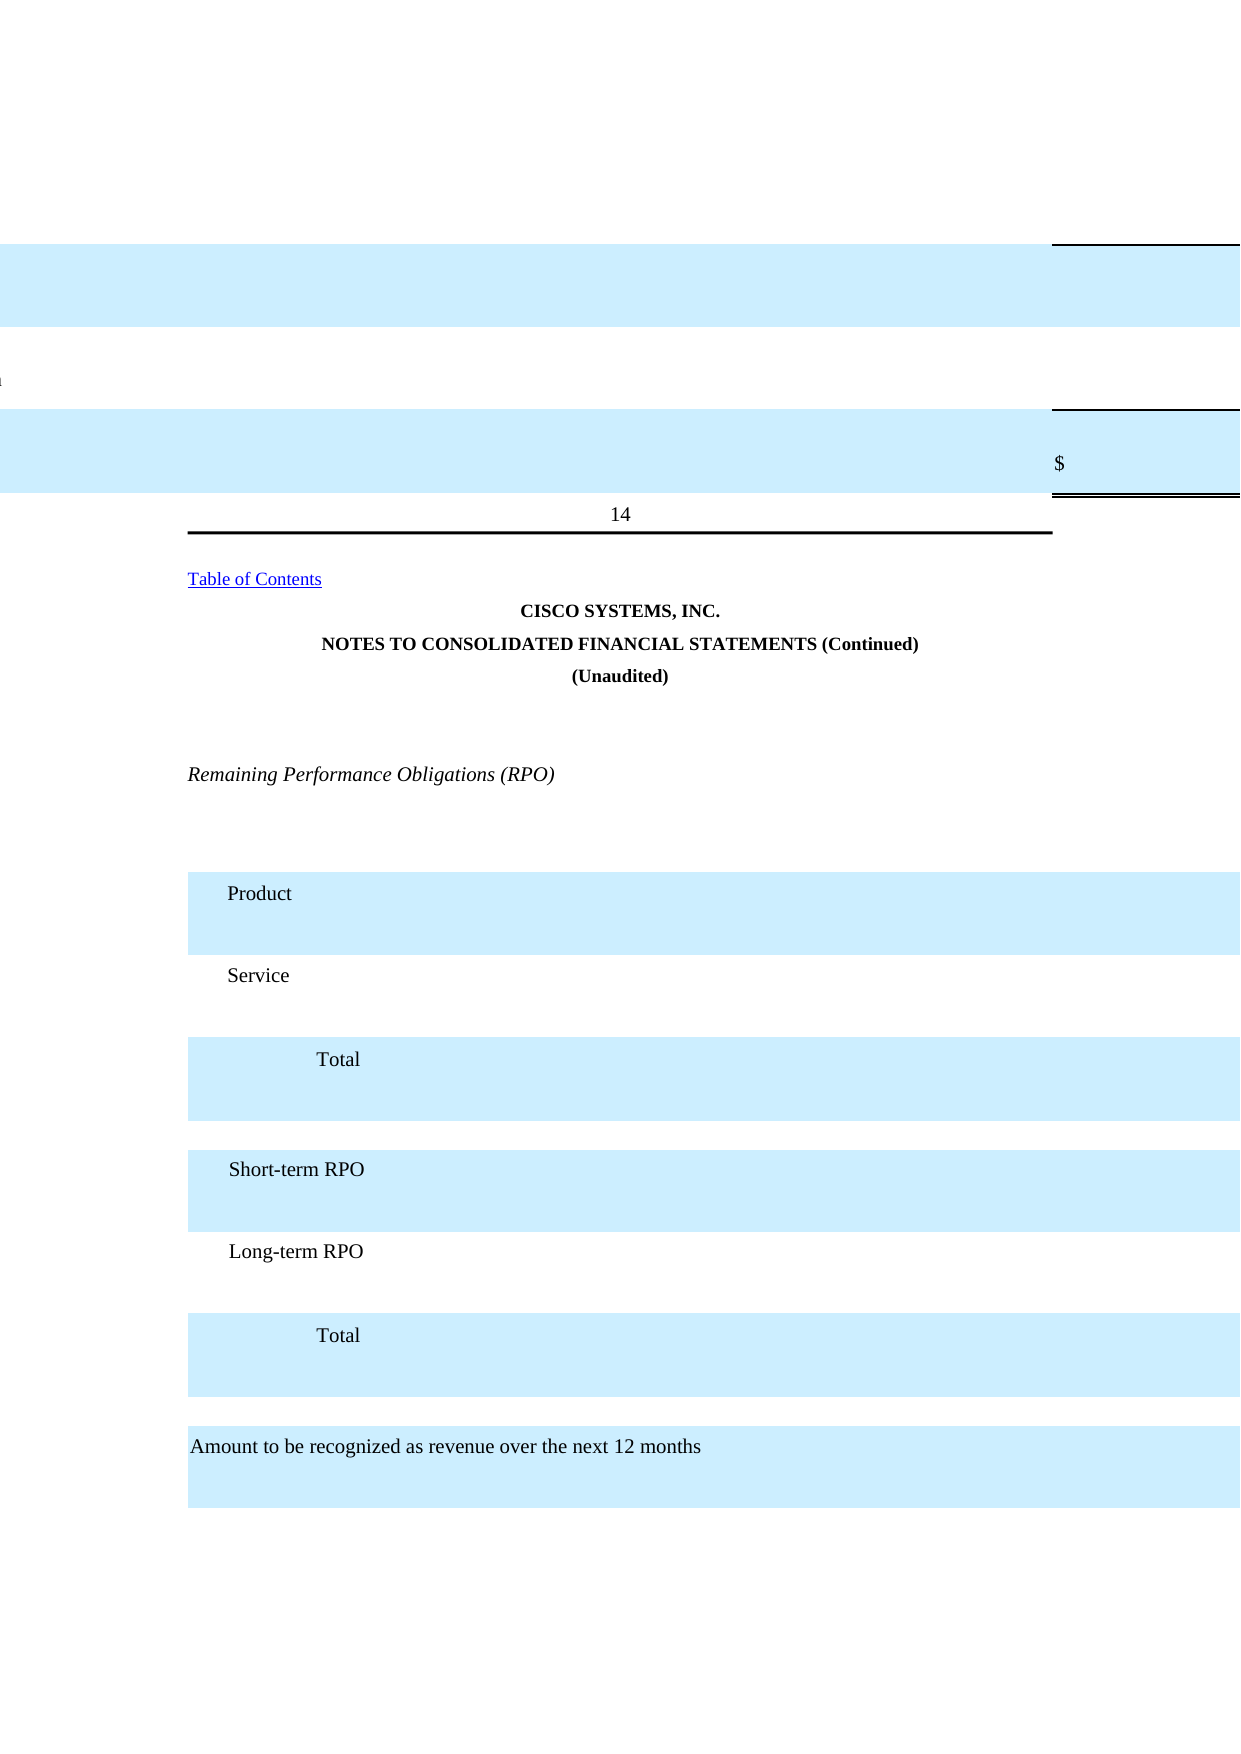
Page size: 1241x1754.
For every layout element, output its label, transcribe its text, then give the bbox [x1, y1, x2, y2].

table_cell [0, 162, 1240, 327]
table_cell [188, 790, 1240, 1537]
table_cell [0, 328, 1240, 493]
text Remaining Performance Obligations (RPO) [187, 757, 1053, 790]
text 14 [187, 497, 1053, 530]
text (Unaudited) [187, 660, 1053, 692]
text NOTES TO CONSOLIDATED FINANCIAL STATEMENTS (Continued) [187, 627, 1053, 660]
text CISCO SYSTEMS, INC. [187, 595, 1053, 627]
text Table of Contents [187, 562, 1053, 595]
